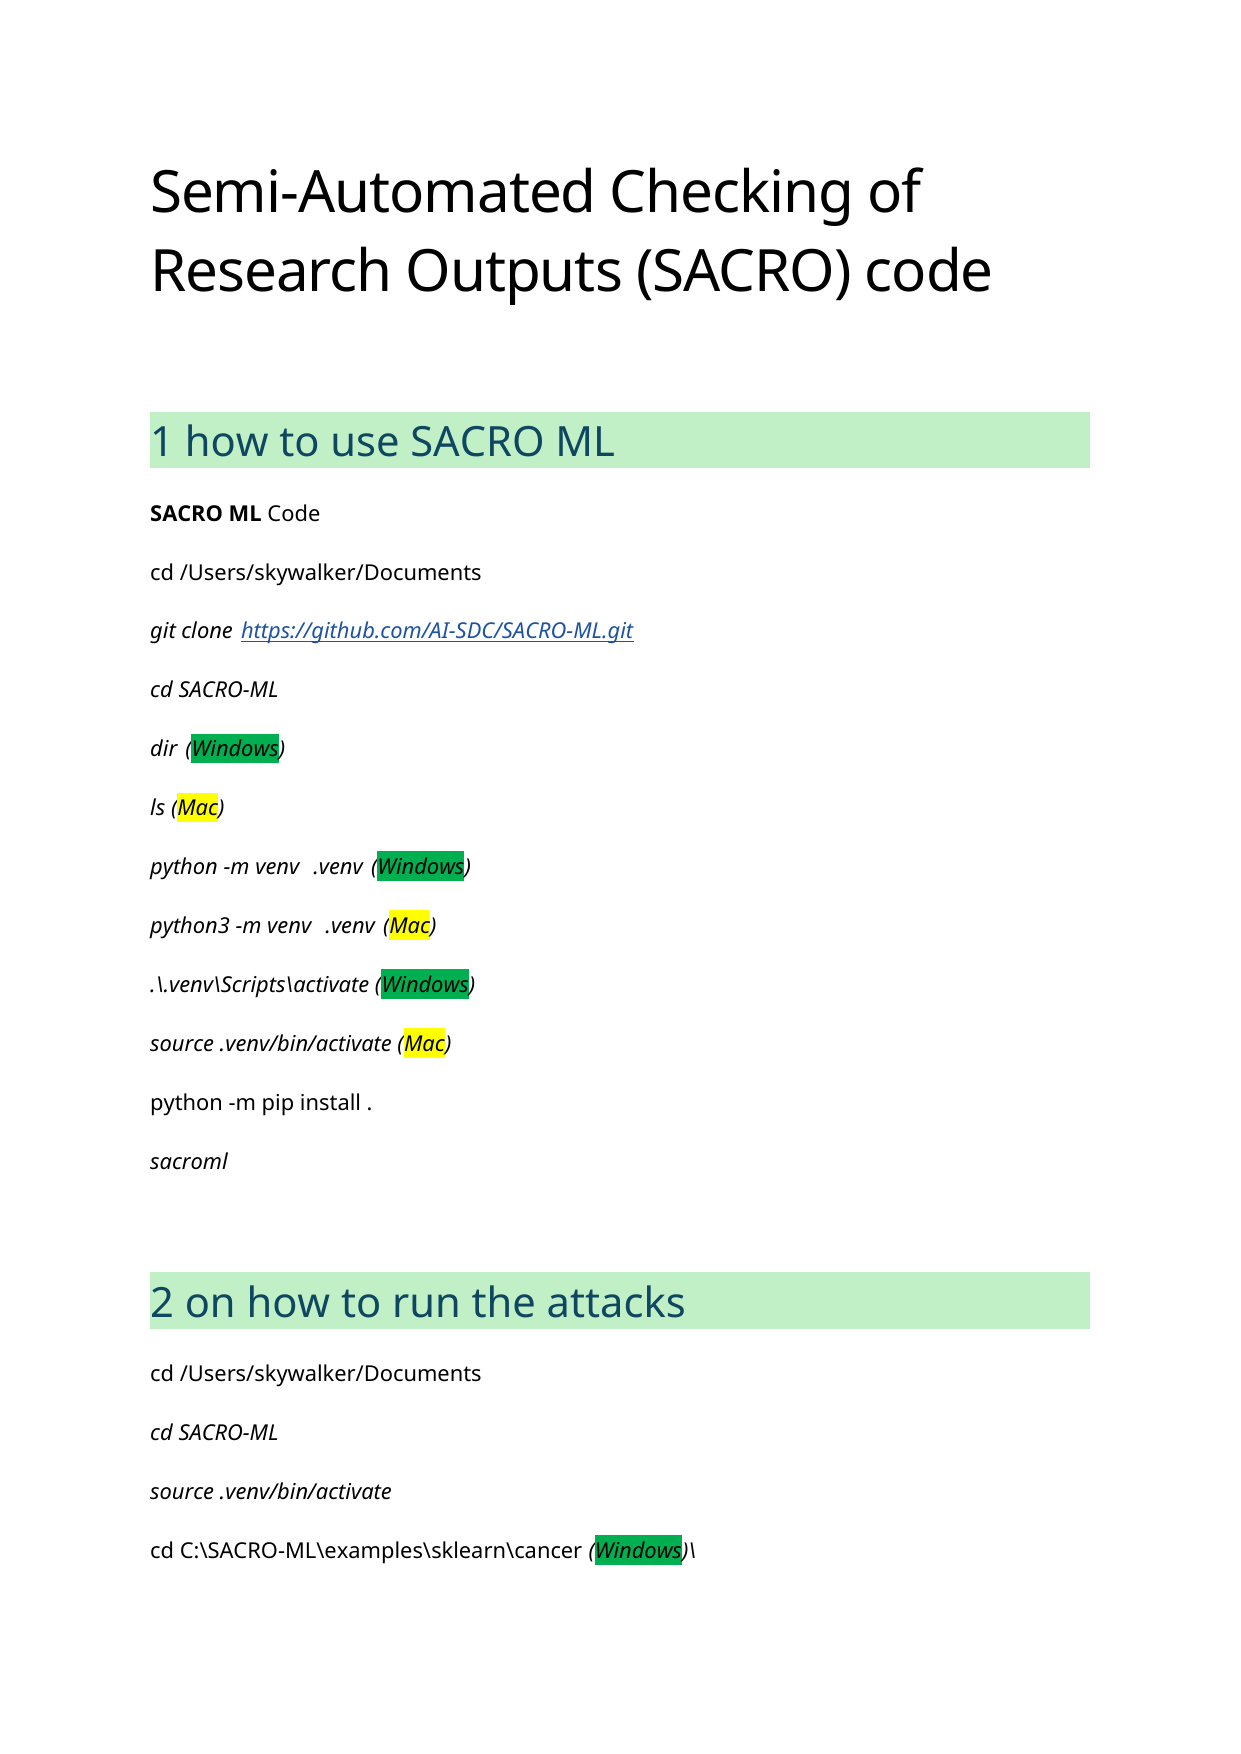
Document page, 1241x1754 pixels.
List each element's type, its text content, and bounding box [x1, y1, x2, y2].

subtitle 2 on how to run the attacks [150, 1272, 1090, 1329]
text SACRO ML Code [150, 498, 1090, 527]
text source .venv/bin/activate [150, 1476, 1090, 1506]
text python3 -m venv .venv (Mac) [150, 910, 389, 940]
text python -m venv .venv (Windows) [464, 851, 1090, 881]
text .\.venv\Scripts\activate (Windows) [150, 969, 381, 999]
text ls (Mac) [150, 792, 1090, 822]
text sacroml [150, 1146, 1090, 1176]
text cd /Users/skywalker/Documents [150, 557, 1090, 586]
text source .venv/bin/activate (Mac) [445, 1028, 1090, 1058]
text cd /Users/skywalker/Documents [150, 1358, 1090, 1388]
text git clone https://github.com/AI-SDC/SACRO-ML.git [150, 616, 1090, 645]
text cd C:\SACRO-ML\examples\sklearn\cancer (Windows)\ [150, 1535, 595, 1565]
text .\.venv\Scripts\activate (Windows) [469, 969, 1090, 999]
subtitle 1 how to use SACRO ML [150, 412, 1090, 468]
text cd C:\SACRO-ML\examples\sklearn\cancer (Windows)\ [682, 1535, 1090, 1565]
text cd SACRO-ML [150, 1417, 1090, 1447]
text cd SACRO-ML [150, 674, 1090, 704]
text source .venv/bin/activate (Mac) [150, 1028, 404, 1058]
text python3 -m venv .venv (Mac) [430, 910, 1090, 940]
text python -m venv .venv (Windows) [150, 851, 377, 881]
text dir (Windows) [150, 733, 1090, 763]
text python -m pip install . [150, 1087, 1090, 1117]
title Semi-Automated Checking of Research Outputs (SACRO) code [150, 150, 1090, 309]
